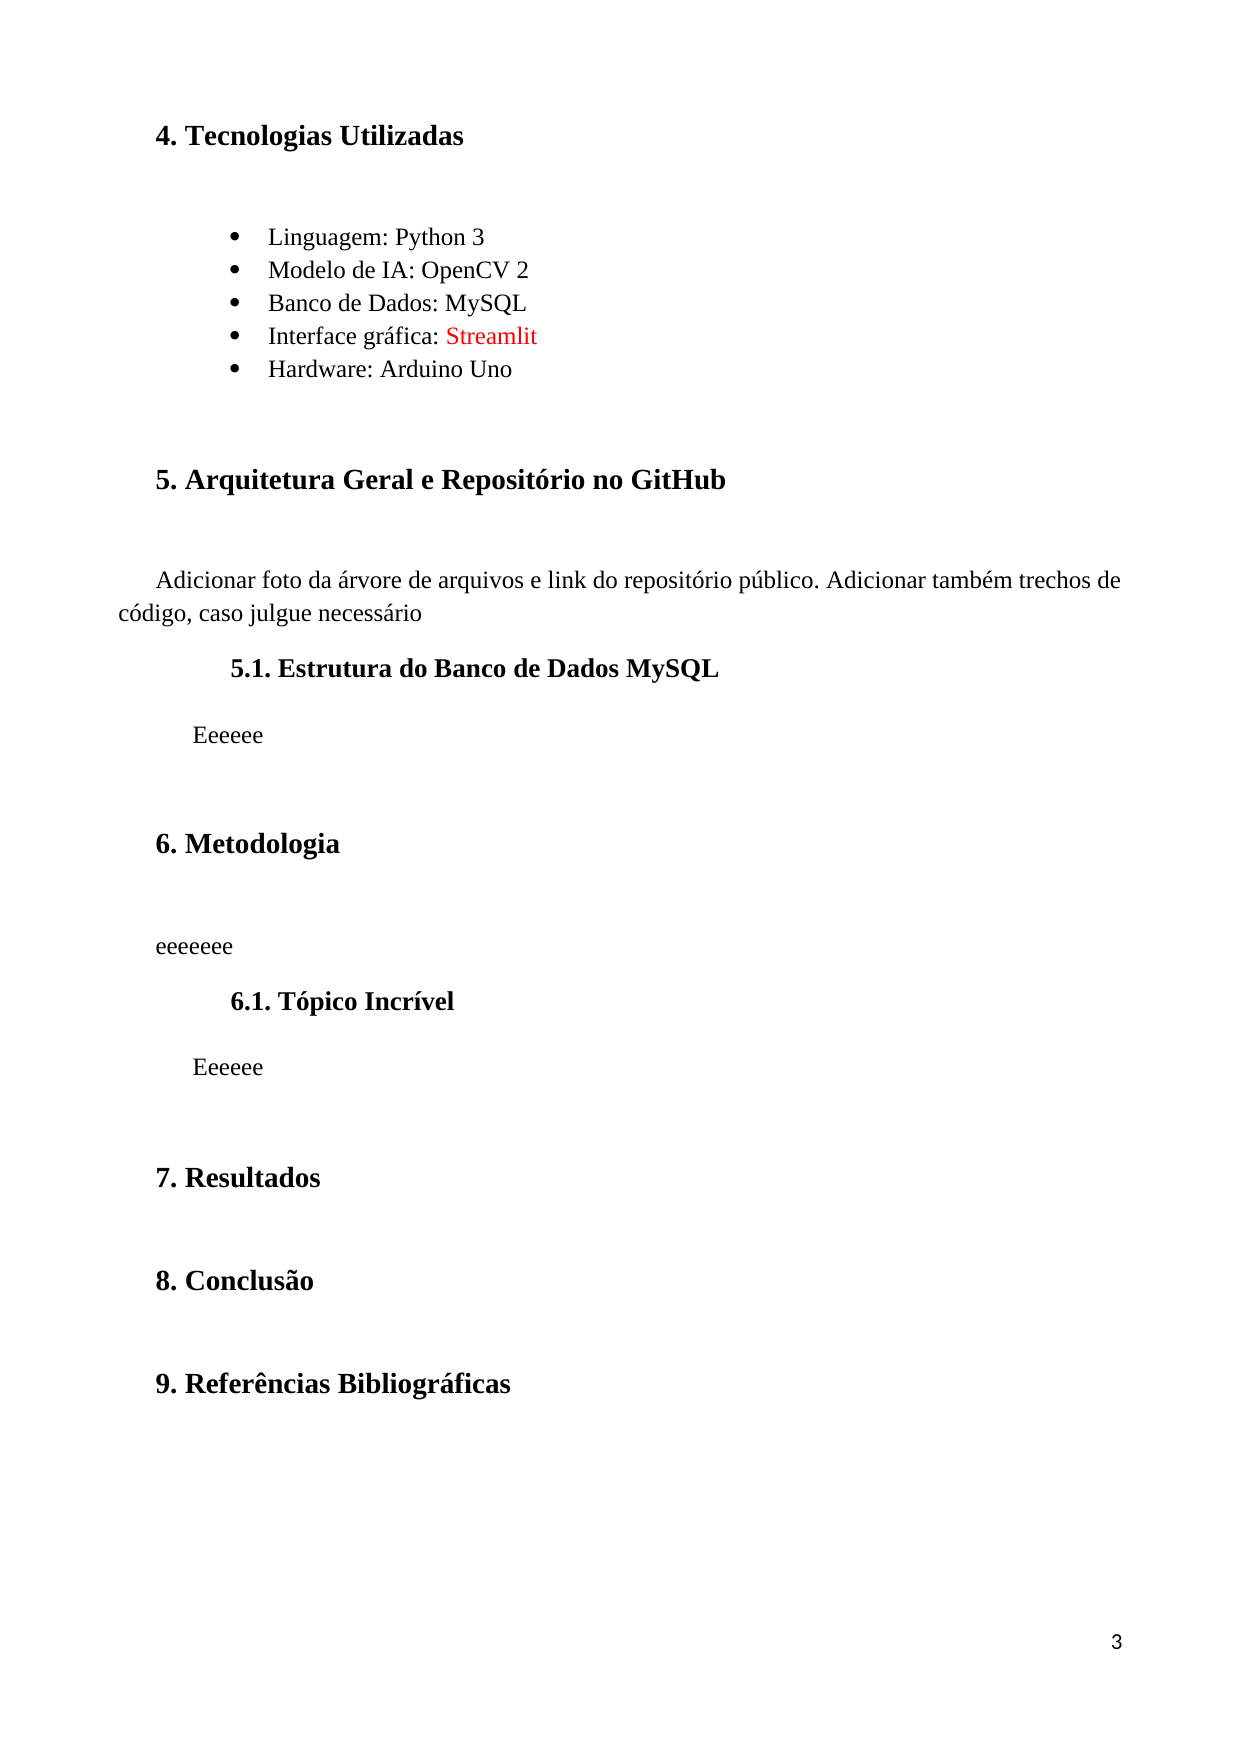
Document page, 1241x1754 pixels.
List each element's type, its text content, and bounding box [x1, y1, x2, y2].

list Modelo de IA: OpenCV 2 [230, 255, 1122, 284]
subtitle 9. Referências Bibliográficas [155, 1367, 1122, 1400]
text Adicionar foto da árvore de arquivos e link do repositório público. Adicionar também trechos de código, caso julgue necessário [118, 565, 1122, 627]
subtitle 7. Resultados [155, 1160, 1122, 1193]
list Hardware: Arduino Uno [230, 354, 1122, 383]
list Interface gráfica: Streamlit [230, 321, 1122, 350]
text Eeeeee [192, 720, 1122, 748]
subtitle 6. Metodologia [155, 827, 1122, 860]
text Eeeeee [192, 1052, 1122, 1081]
subtitle 4. Tecnologias Utilizadas [155, 118, 1122, 152]
list Banco de Dados: MySQL [230, 288, 1122, 317]
subtitle 6.1. Tópico Incrível [230, 985, 1122, 1016]
subtitle 8. Conclusão [155, 1263, 1122, 1297]
subtitle 5.1. Estrutura do Banco de Dados MySQL [230, 652, 1122, 683]
text eeeeeee [118, 931, 1122, 959]
subtitle 5. Arquitetura Geral e Repositório no GitHub [155, 462, 1122, 496]
list Linguagem: Python 3 [230, 222, 1122, 251]
